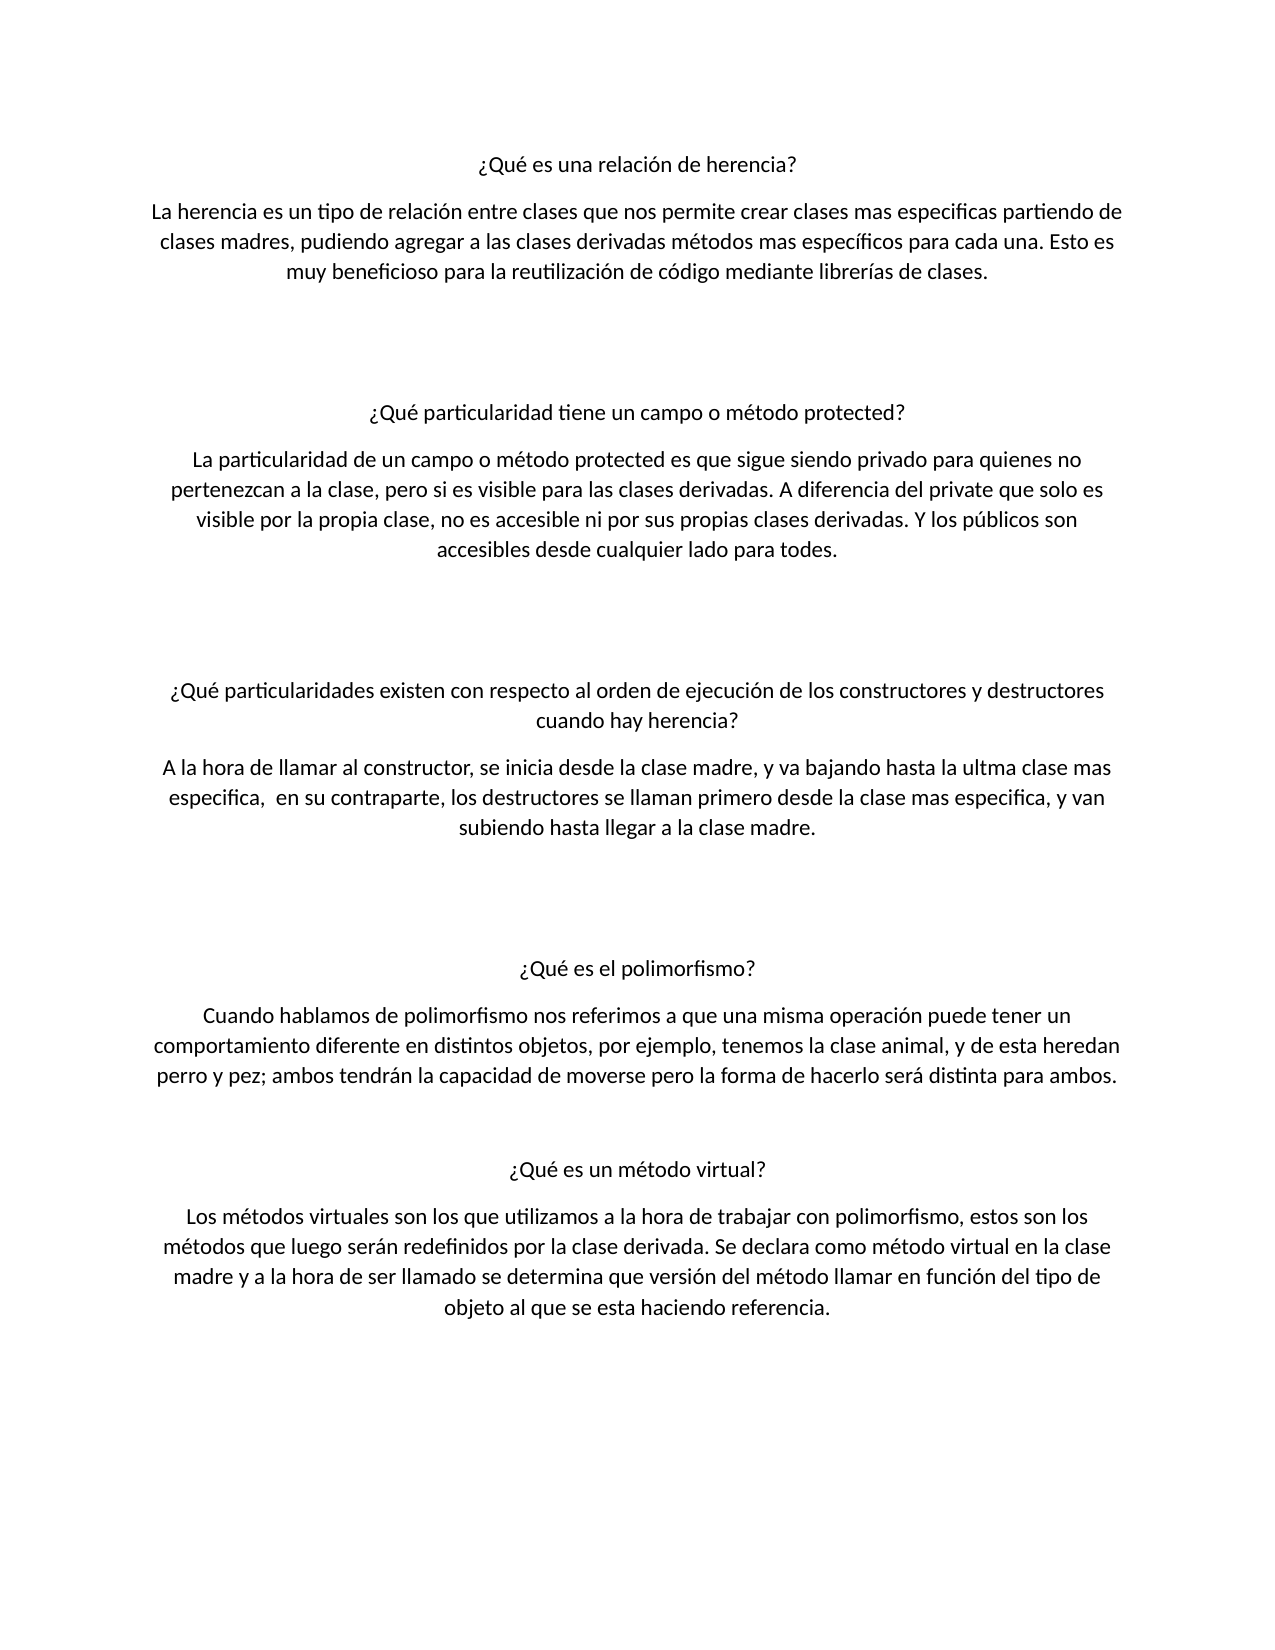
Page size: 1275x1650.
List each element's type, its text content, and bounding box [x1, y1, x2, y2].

text A la hora de llamar al constructor, se inicia desde la clase madre, y va bajando hasta la ultma clase mas especifica, en su contraparte, los destructores se llaman primero desde la clase mas especifica, y van subiendo hasta llegar a la clase madre. [150, 753, 1125, 842]
text ¿Qué es una relación de herencia? [150, 150, 1125, 178]
text ¿Qué es el polimorfismo? [150, 954, 1125, 982]
text ¿Qué particularidades existen con respecto al orden de ejecución de los constructores y destructores cuando hay herencia? [150, 676, 1125, 734]
text ¿Qué es un método virtual? [150, 1155, 1125, 1183]
text La herencia es un tipo de relación entre clases que nos permite crear clases mas especificas partiendo de clases madres, pudiendo agregar a las clases derivadas métodos mas específicos para cada una. Esto es muy beneficioso para la reutilización de código mediante librerías de clases. [150, 197, 1125, 285]
text ¿Qué particularidad tiene un campo o método protected? [150, 398, 1125, 426]
text La particularidad de un campo o método protected es que sigue siendo privado para quienes no pertenezcan a la clase, pero si es visible para las clases derivadas. A diferencia del private que solo es visible por la propia clase, no es accesible ni por sus propias clases derivadas. Y los públicos son accesibles desde cualquier lado para todes. [150, 445, 1125, 563]
text Los métodos virtuales son los que utilizamos a la hora de trabajar con polimorfismo, estos son los métodos que luego serán redefinidos por la clase derivada. Se declara como método virtual en la clase madre y a la hora de ser llamado se determina que versión del método llamar en función del tipo de objeto al que se esta haciendo referencia. [150, 1202, 1125, 1321]
text Cuando hablamos de polimorfismo nos referimos a que una misma operación puede tener un comportamiento diferente en distintos objetos, por ejemplo, tenemos la clase animal, y de esta heredan perro y pez; ambos tendrán la capacidad de moverse pero la forma de hacerlo será distinta para ambos. [150, 1001, 1125, 1089]
